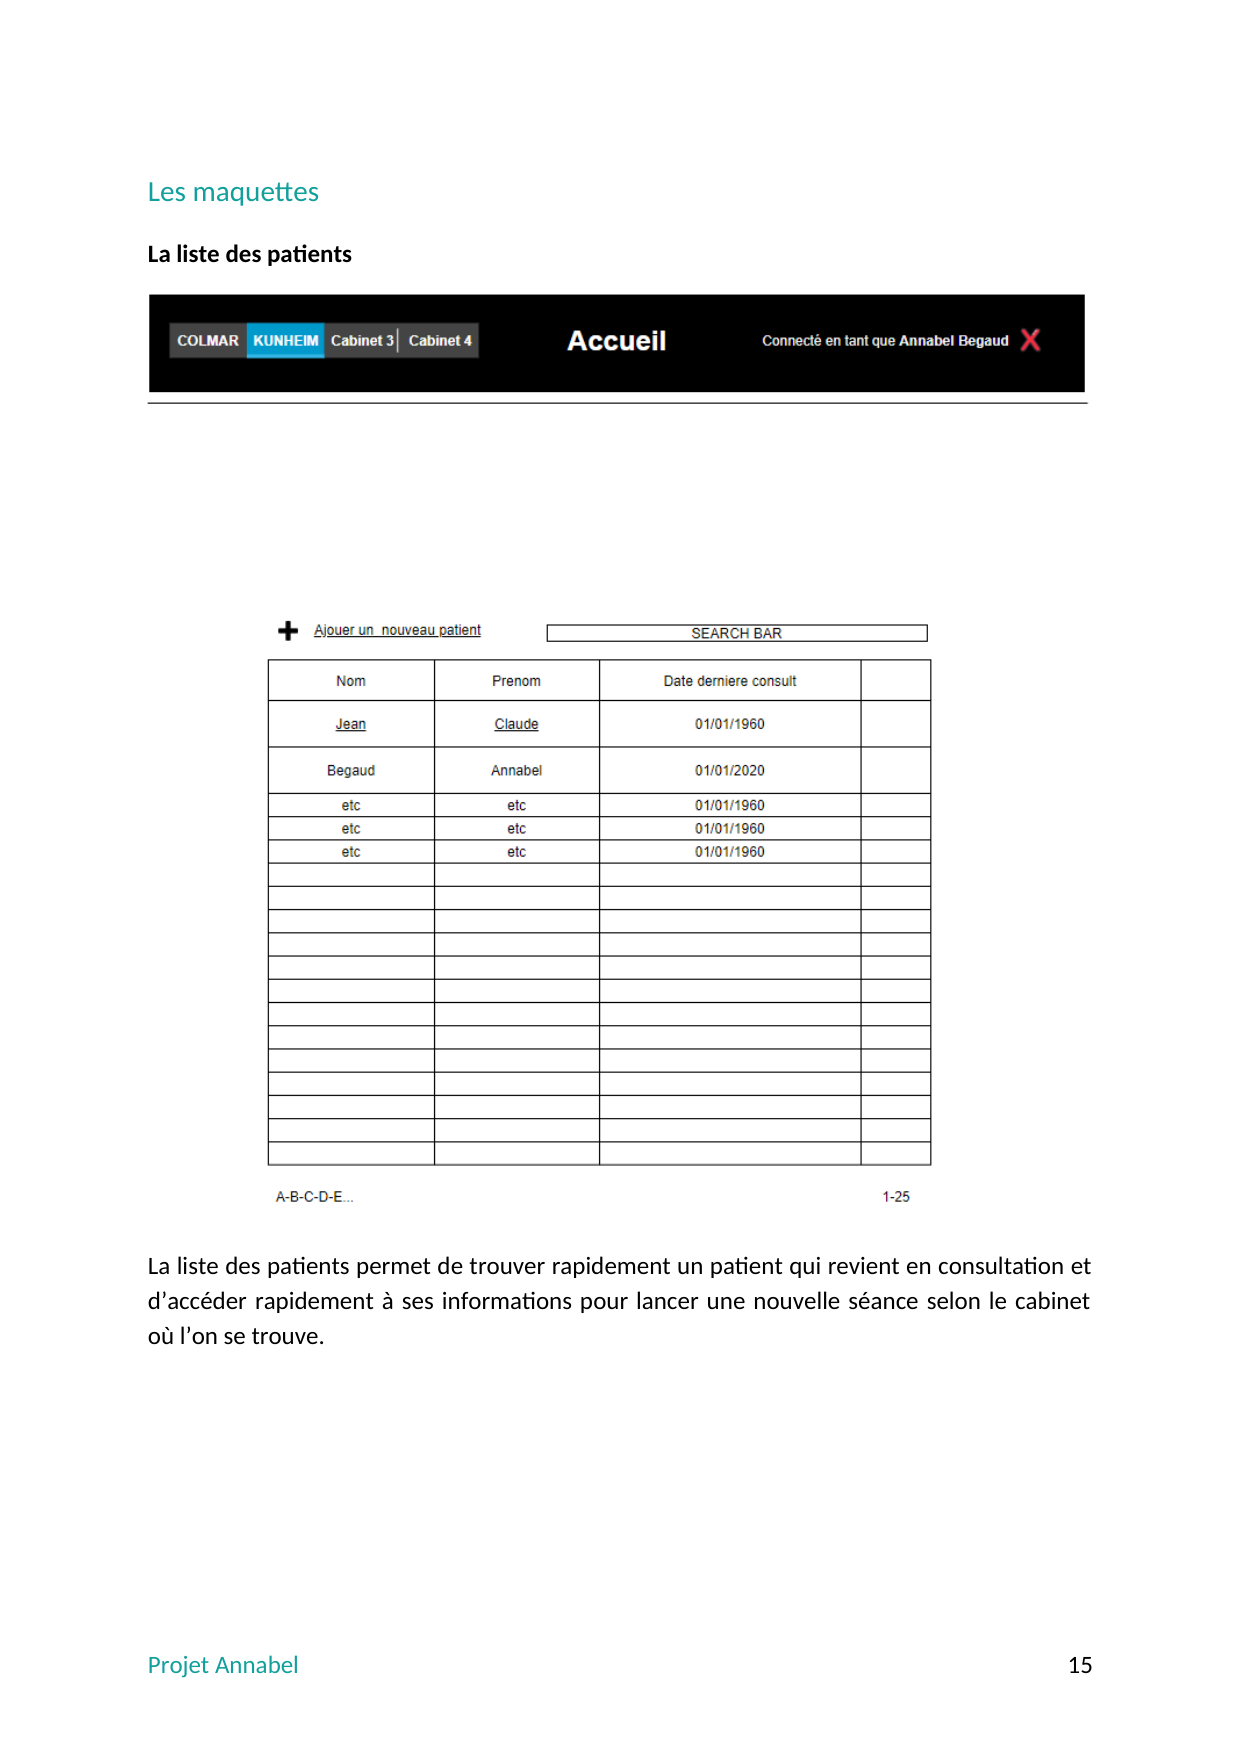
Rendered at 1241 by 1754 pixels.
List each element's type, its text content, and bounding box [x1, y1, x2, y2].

subtitle Les maquettes [148, 173, 1092, 208]
subtitle La liste des patients [148, 239, 1092, 269]
picture [147, 290, 1093, 1225]
text La liste des patients permet de trouver rapidement un patient qui revient en consultation et d’accéder rapidement à ses informations pour lancer une nouvelle séance selon le cabinet où l’on se trouve. [148, 1250, 1092, 1351]
